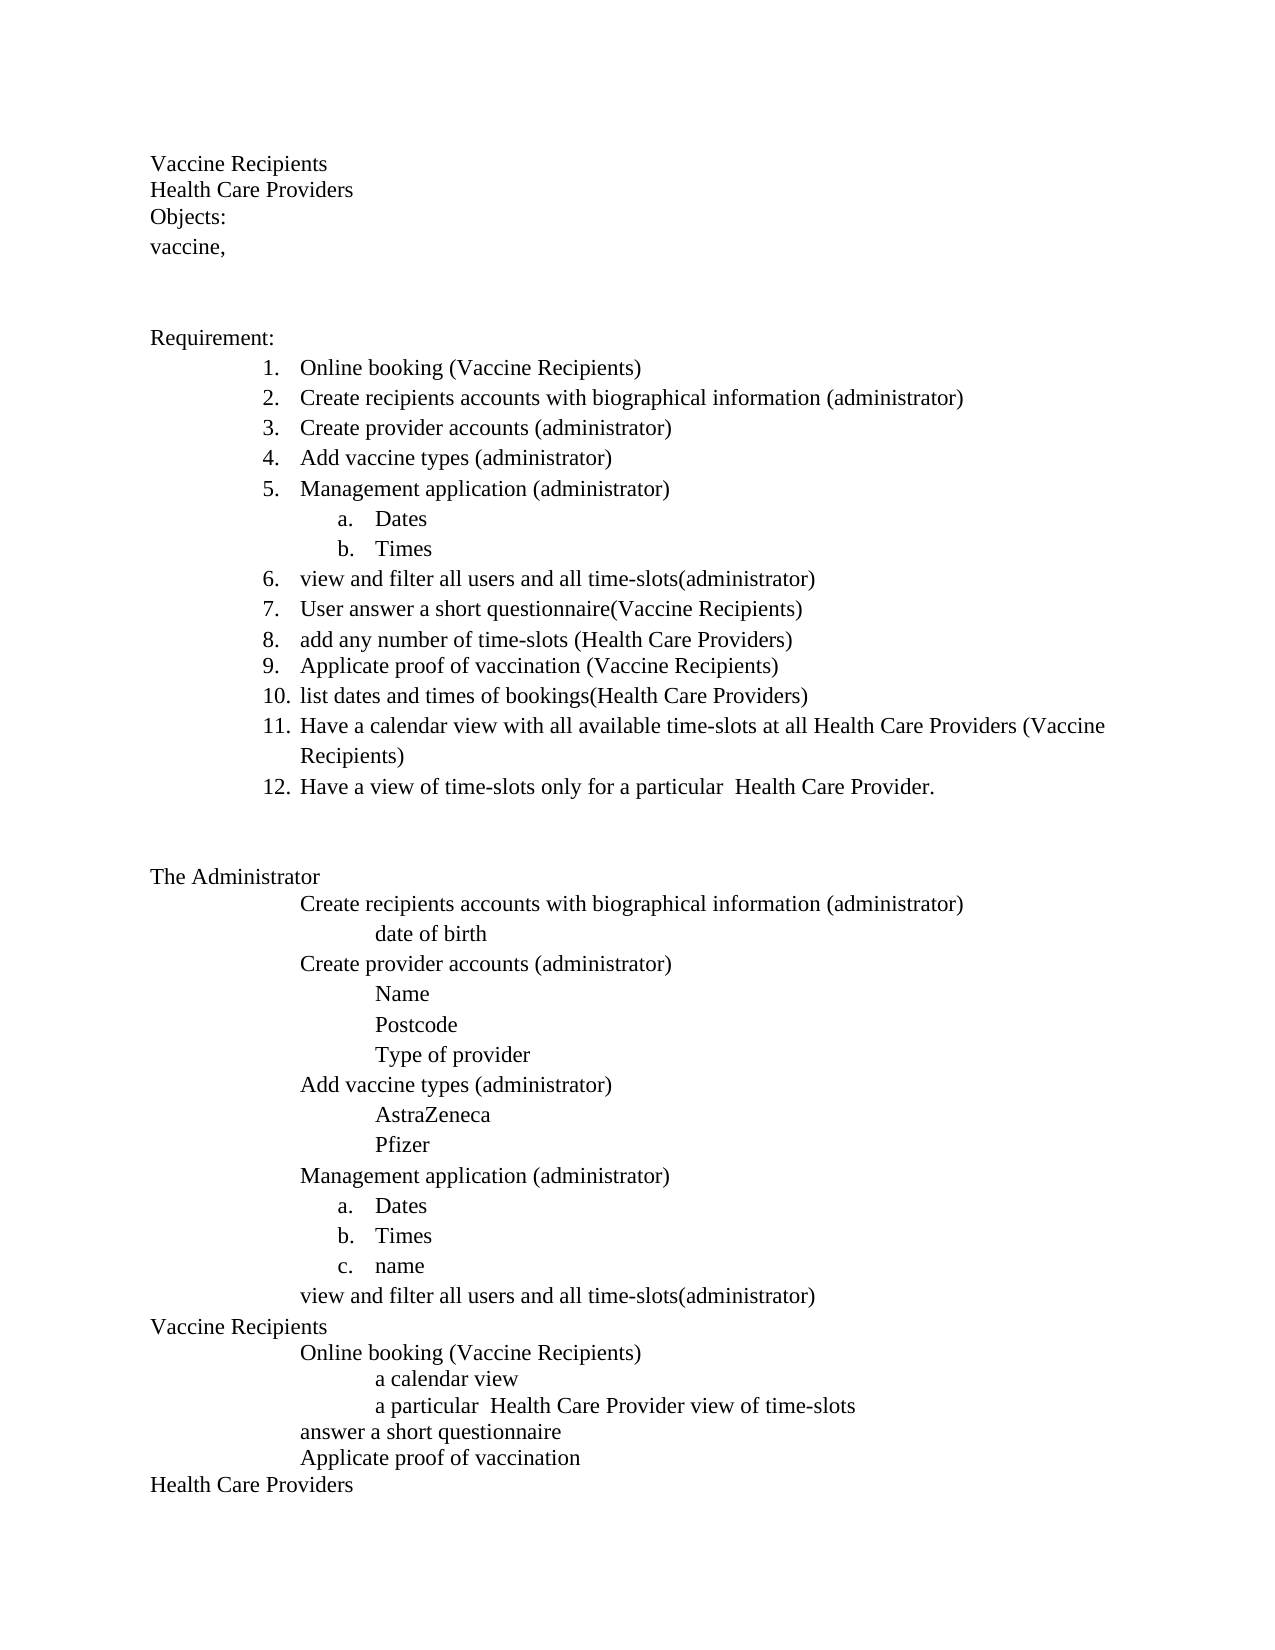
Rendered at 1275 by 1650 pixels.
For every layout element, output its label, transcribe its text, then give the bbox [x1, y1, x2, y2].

text AstraZeneca [300, 1101, 1125, 1128]
text Health Care Providers [150, 1471, 1125, 1497]
text Vaccine Recipients [150, 1313, 1125, 1339]
text Health Care Providers [150, 176, 1125, 203]
list User answer a short questionnaire(Vaccine Recipients) [262, 595, 1125, 622]
list view and filter all users and all time-slots(administrator) [262, 565, 1125, 592]
list list dates and times of bookings(Health Care Providers) [262, 682, 1125, 708]
text Create recipients accounts with biographical information (administrator) [300, 890, 1125, 916]
list Times [337, 535, 1125, 561]
list Dates [337, 505, 1125, 531]
text Management application (administrator) [300, 1162, 1125, 1188]
text Applicate proof of vaccination [150, 1444, 1125, 1471]
list Add vaccine types (administrator) [262, 444, 1125, 471]
text Add vaccine types (administrator) [300, 1071, 1125, 1097]
list add any number of time-slots (Health Care Providers) [262, 626, 1125, 652]
text a calendar view [150, 1365, 1125, 1392]
text Type of provider [300, 1041, 1125, 1067]
text Create provider accounts (administrator) [300, 950, 1125, 977]
list Applicate proof of vaccination (Vaccine Recipients) [262, 652, 1125, 678]
list Have a view of time-slots only for a particular Health Care Provider. [262, 773, 1125, 799]
text Postcode [300, 1011, 1125, 1037]
list Create recipients accounts with biographical information (administrator) [262, 384, 1125, 410]
text Name [300, 980, 1125, 1007]
text Vaccine Recipients [150, 150, 1125, 176]
text a particular Health Care Provider view of time-slots [150, 1392, 1125, 1418]
list Management application (administrator) [262, 474, 1125, 501]
list Online booking (Vaccine Recipients) [262, 354, 1125, 380]
list Create provider accounts (administrator) [262, 414, 1125, 441]
text date of birth [300, 920, 1125, 946]
list Have a calendar view with all available time-slots at all Health Care Providers (Vaccine Recipients) [262, 712, 1125, 769]
list name [337, 1252, 1125, 1279]
text Requirement: [150, 323, 1125, 350]
list Times [337, 1222, 1125, 1248]
text Online booking (Vaccine Recipients) [150, 1339, 1125, 1365]
list Dates [337, 1192, 1125, 1218]
text vaccine, [150, 233, 1125, 259]
text Pfizer [300, 1131, 1125, 1158]
text The Administrator [150, 863, 1125, 890]
text answer a short questionnaire [150, 1418, 1125, 1444]
text Objects: [150, 203, 1125, 229]
text view and filter all users and all time-slots(administrator) [300, 1282, 1125, 1309]
